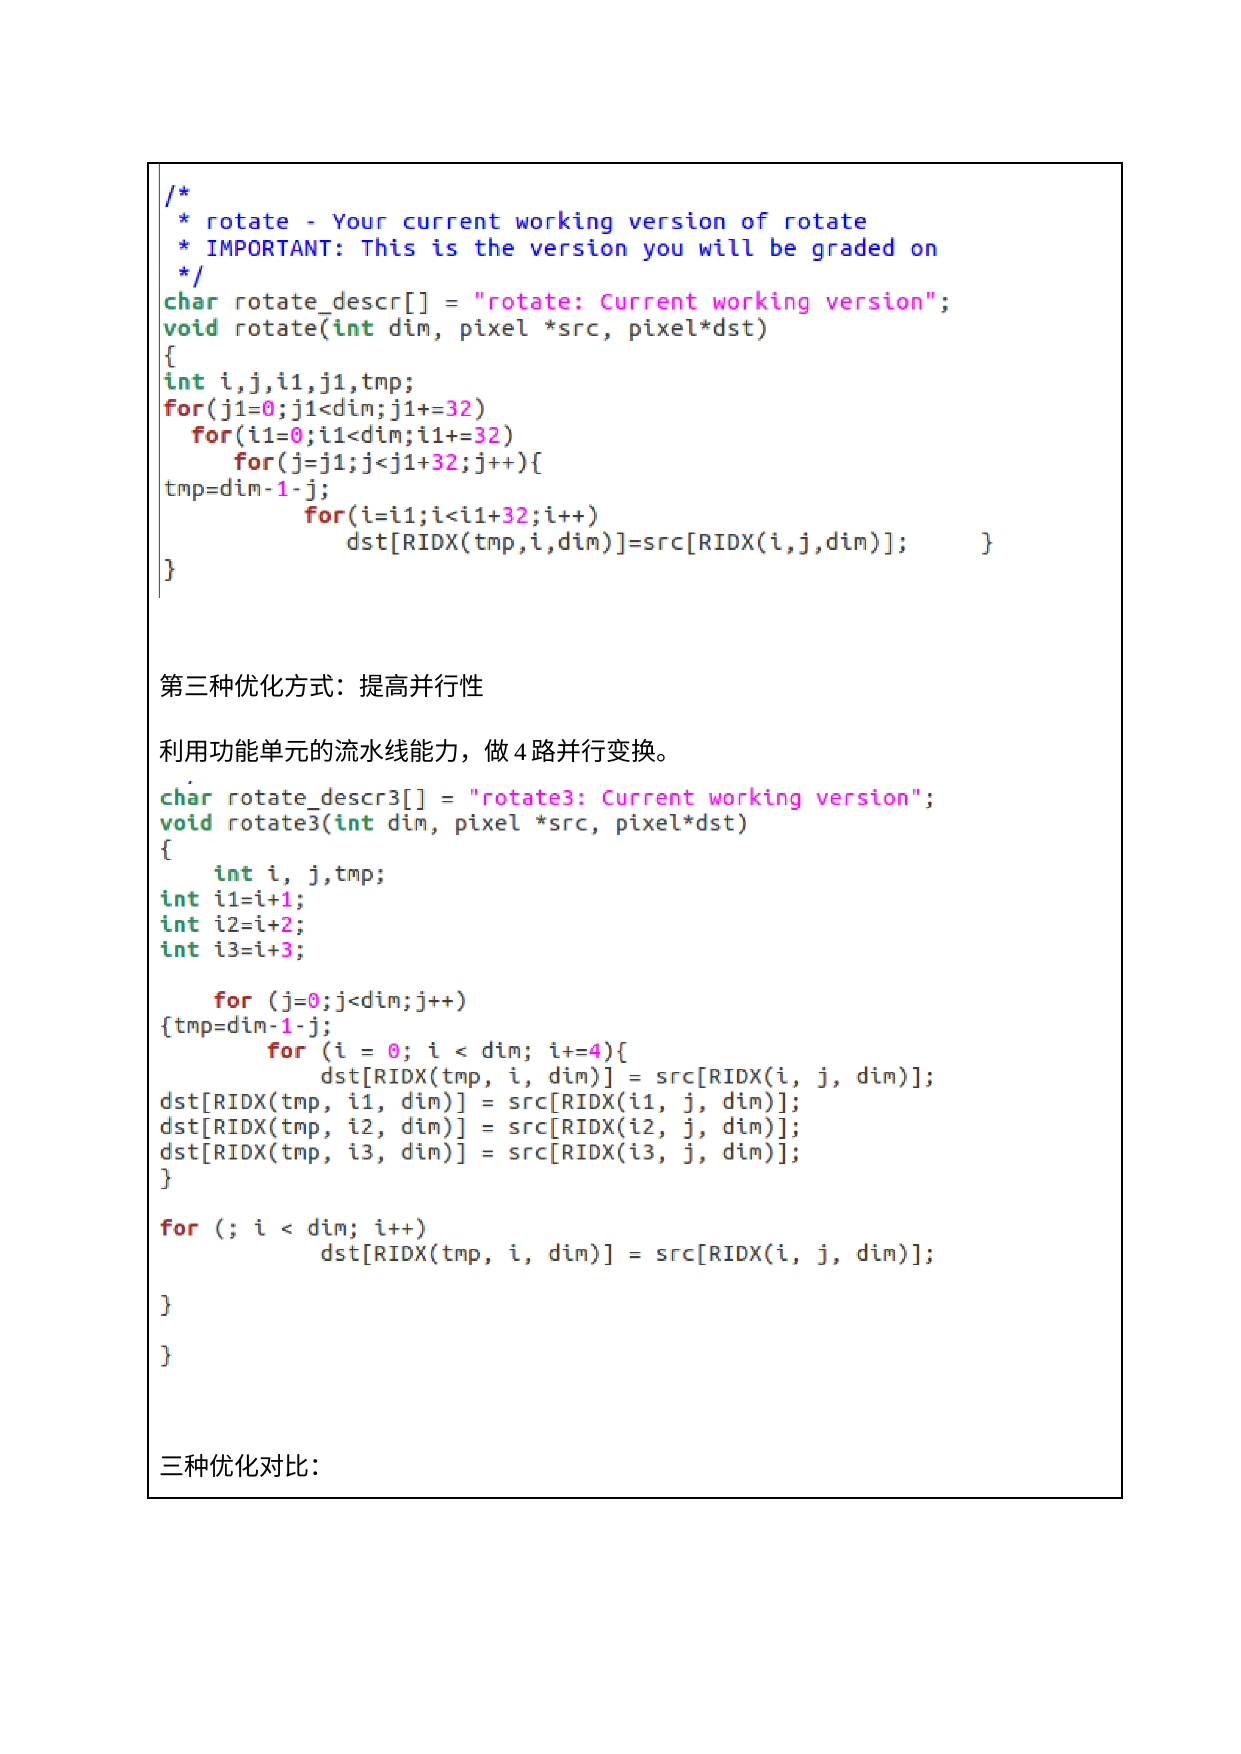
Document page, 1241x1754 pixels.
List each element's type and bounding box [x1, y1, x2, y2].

table_cell [149, 164, 1121, 1497]
picture [158, 781, 1024, 1375]
picture [158, 164, 1024, 598]
